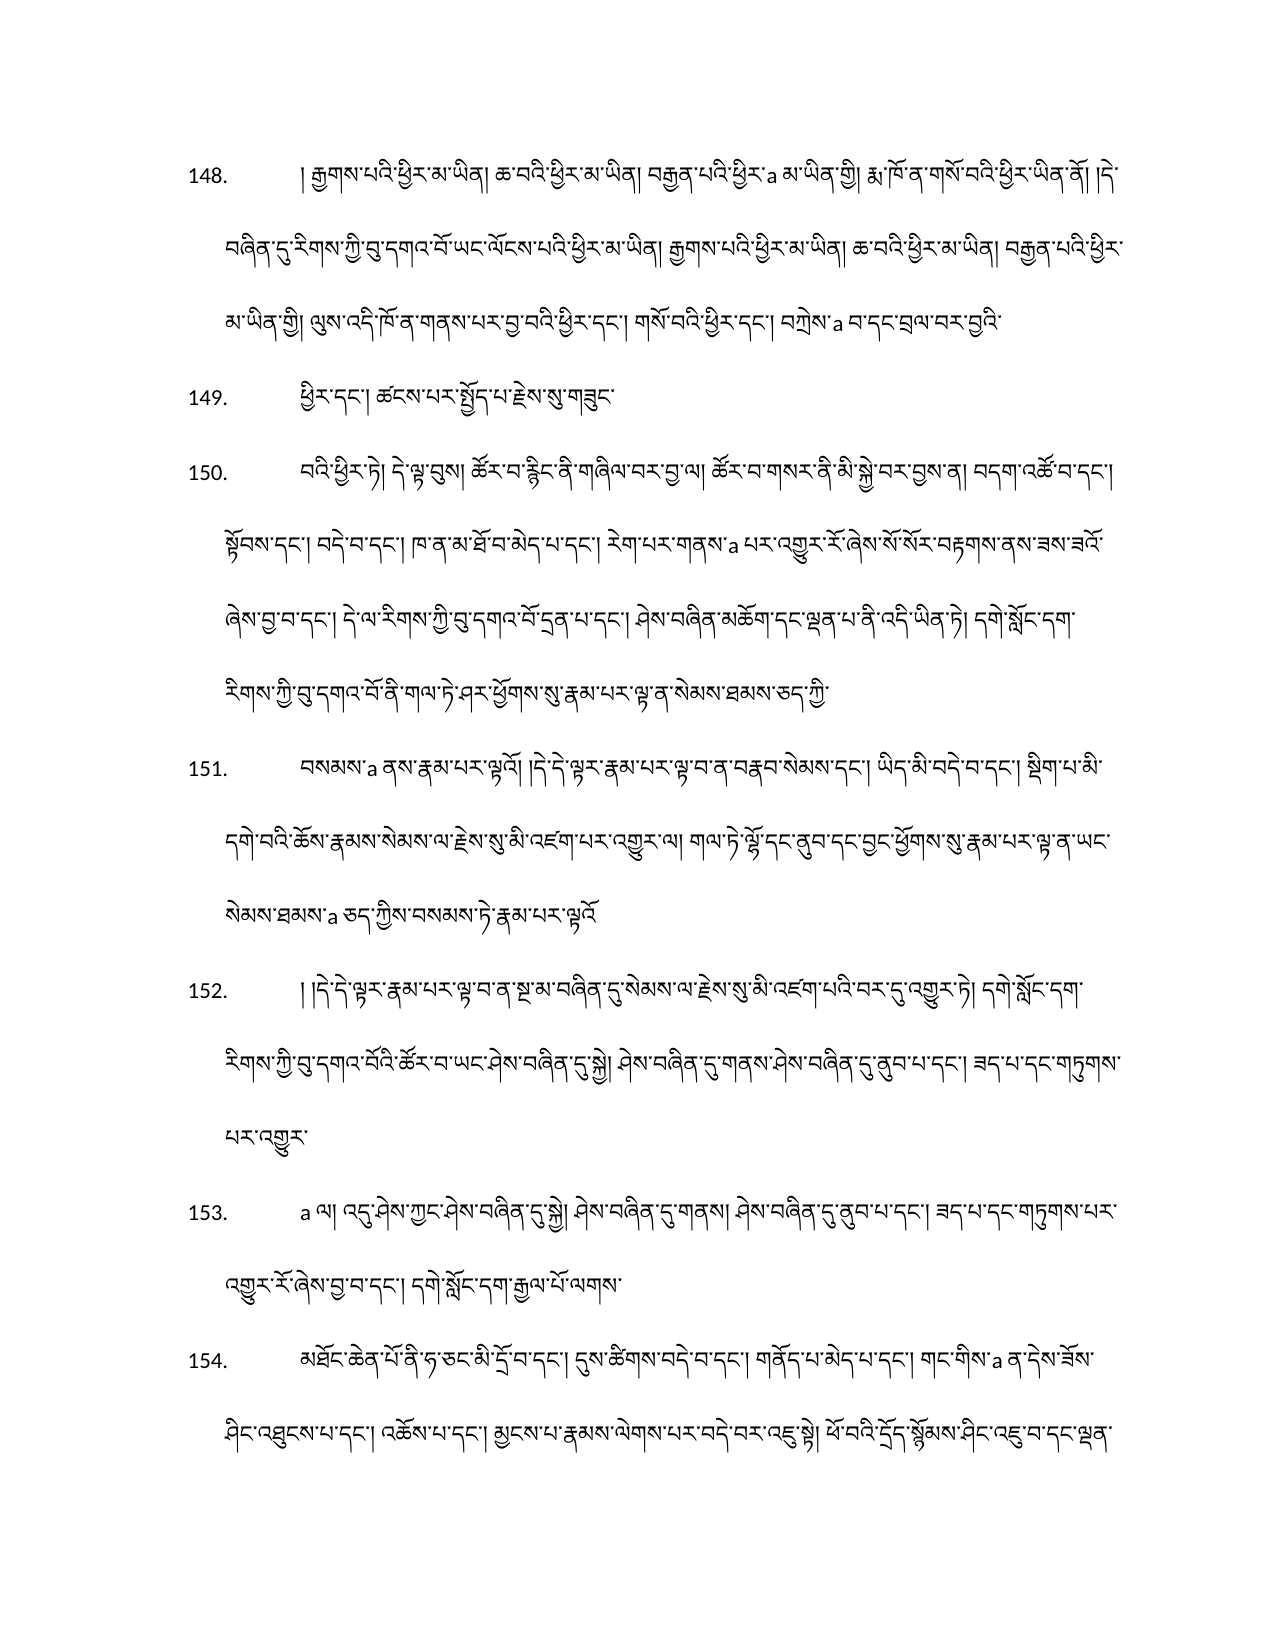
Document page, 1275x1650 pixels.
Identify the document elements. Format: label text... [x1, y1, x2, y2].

list བསམས་aནས་རྣམ་པར་ལྟའོ། །དེ་དེ་ལྟར་རྣམ་པར་ལྟ་བ་ན་བརྣབ་སེམས་དང་། ཡིད་མི་བདེ་བ་དང་། སྡིག་པ་མི་དགེ་བའི་ཆོས་རྣམས་སེམས་ལ་རྗེས་སུ་མི་འཛག་པར་འགྱུར་ལ། གལ་ཏེ་ལྷོ་དང་ནུབ་དང་བྱང་ཕྱོགས་སུ་རྣམ་པར་ལྟ་ན་ཡང་སེམས་ཐམས་aཅད་ཀྱིས་བསམས་ཏེ་རྣམ་པར་ལྟའོ [187, 742, 1125, 955]
list བའི་ཕྱིར་ཏེ། དེ་ལྟ་བུས། ཚོར་བ་རྙིང་ནི་གཞིལ་བར་བྱ་ལ། ཚོར་བ་གསར་ནི་མི་སྐྱེ་བར་བྱས་ན། བདག་འཚོ་བ་དང་། སྟོབས་དང་། བདེ་བ་དང་། ཁ་ན་མ་ཐོ་བ་མེད་པ་དང་། རེག་པར་གནས་aཔར་འགྱུར་རོ་ཞེས་སོ་སོར་བརྟགས་ནས་ཟས་ཟའོ་ཞེས་བྱ་བ་དང་། དེ་ལ་རིགས་ཀྱི་བུ་དགའ་བོ་དྲན་པ་དང་། ཤེས་བཞིན་མཆོག་དང་ལྡན་པ་ནི་འདི་ཡིན་ཏེ། དགེ་སློང་དག་རིགས་ཀྱི་བུ་དགའ་བོ་ནི་གལ་ཏེ་ཤར་ཕྱོགས་སུ་རྣམ་པར་ལྟ་ན་སེམས་ཐམས་ཅད་ཀྱི་ [187, 446, 1125, 733]
list aལ། འདུ་ཤེས་ཀྱང་ཤེས་བཞིན་དུ་སྐྱེ། ཤེས་བཞིན་དུ་གནས། ཤེས་བཞིན་དུ་ནུབ་པ་དང་། ཟད་པ་དང་གཏུགས་པར་འགྱུར་རོ་ཞེས་བྱ་བ་དང་། དགེ་སློང་དག་རྒྱལ་པོ་ལགས་ [187, 1187, 1125, 1325]
list ། རྒྱགས་པའི་ཕྱིར་མ་ཡིན། ཆ་བའི་ཕྱིར་མ་ཡིན། བརྒྱན་པའི་ཕྱིར་aམ་ཡིན་གྱི། རྨ་ཁོ་ན་གསོ་བའི་ཕྱིར་ཡིན་ནོ། །དེ་བཞིན་དུ་རིགས་ཀྱི་བུ་དགའ་བོ་ཡང་ལོངས་པའི་ཕྱིར་མ་ཡིན། རྒྱགས་པའི་ཕྱིར་མ་ཡིན། ཆ་བའི་ཕྱིར་མ་ཡིན། བརྒྱན་པའི་ཕྱིར་མ་ཡིན་གྱི། ལུས་འདི་ཁོ་ན་གནས་པར་བྱ་བའི་ཕྱིར་དང་། གསོ་བའི་ཕྱིར་དང་། བཀྲེས་aབ་དང་བྲལ་བར་བྱའི་ [187, 150, 1125, 363]
list ། །དེ་དེ་ལྟར་རྣམ་པར་ལྟ་བ་ན་སྔ་མ་བཞིན་དུ་སེམས་ལ་རྗེས་སུ་མི་འཛག་པའི་བར་དུ་འགྱུར་ཏེ། དགེ་སློང་དག་རིགས་ཀྱི་བུ་དགའ་བོའི་ཚོར་བ་ཡང་ཤེས་བཞིན་དུ་སྐྱེ། ཤེས་བཞིན་དུ་གནས་ཤེས་བཞིན་དུ་ནུབ་པ་དང་། ཟད་པ་དང་གཏུགས་པར་འགྱུར་ [187, 965, 1125, 1177]
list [187, 1335, 1125, 1473]
list ཕྱིར་དང་། ཚངས་པར་སྤྱོད་པ་རྗེས་སུ་གཟུང་ [187, 372, 1125, 437]
